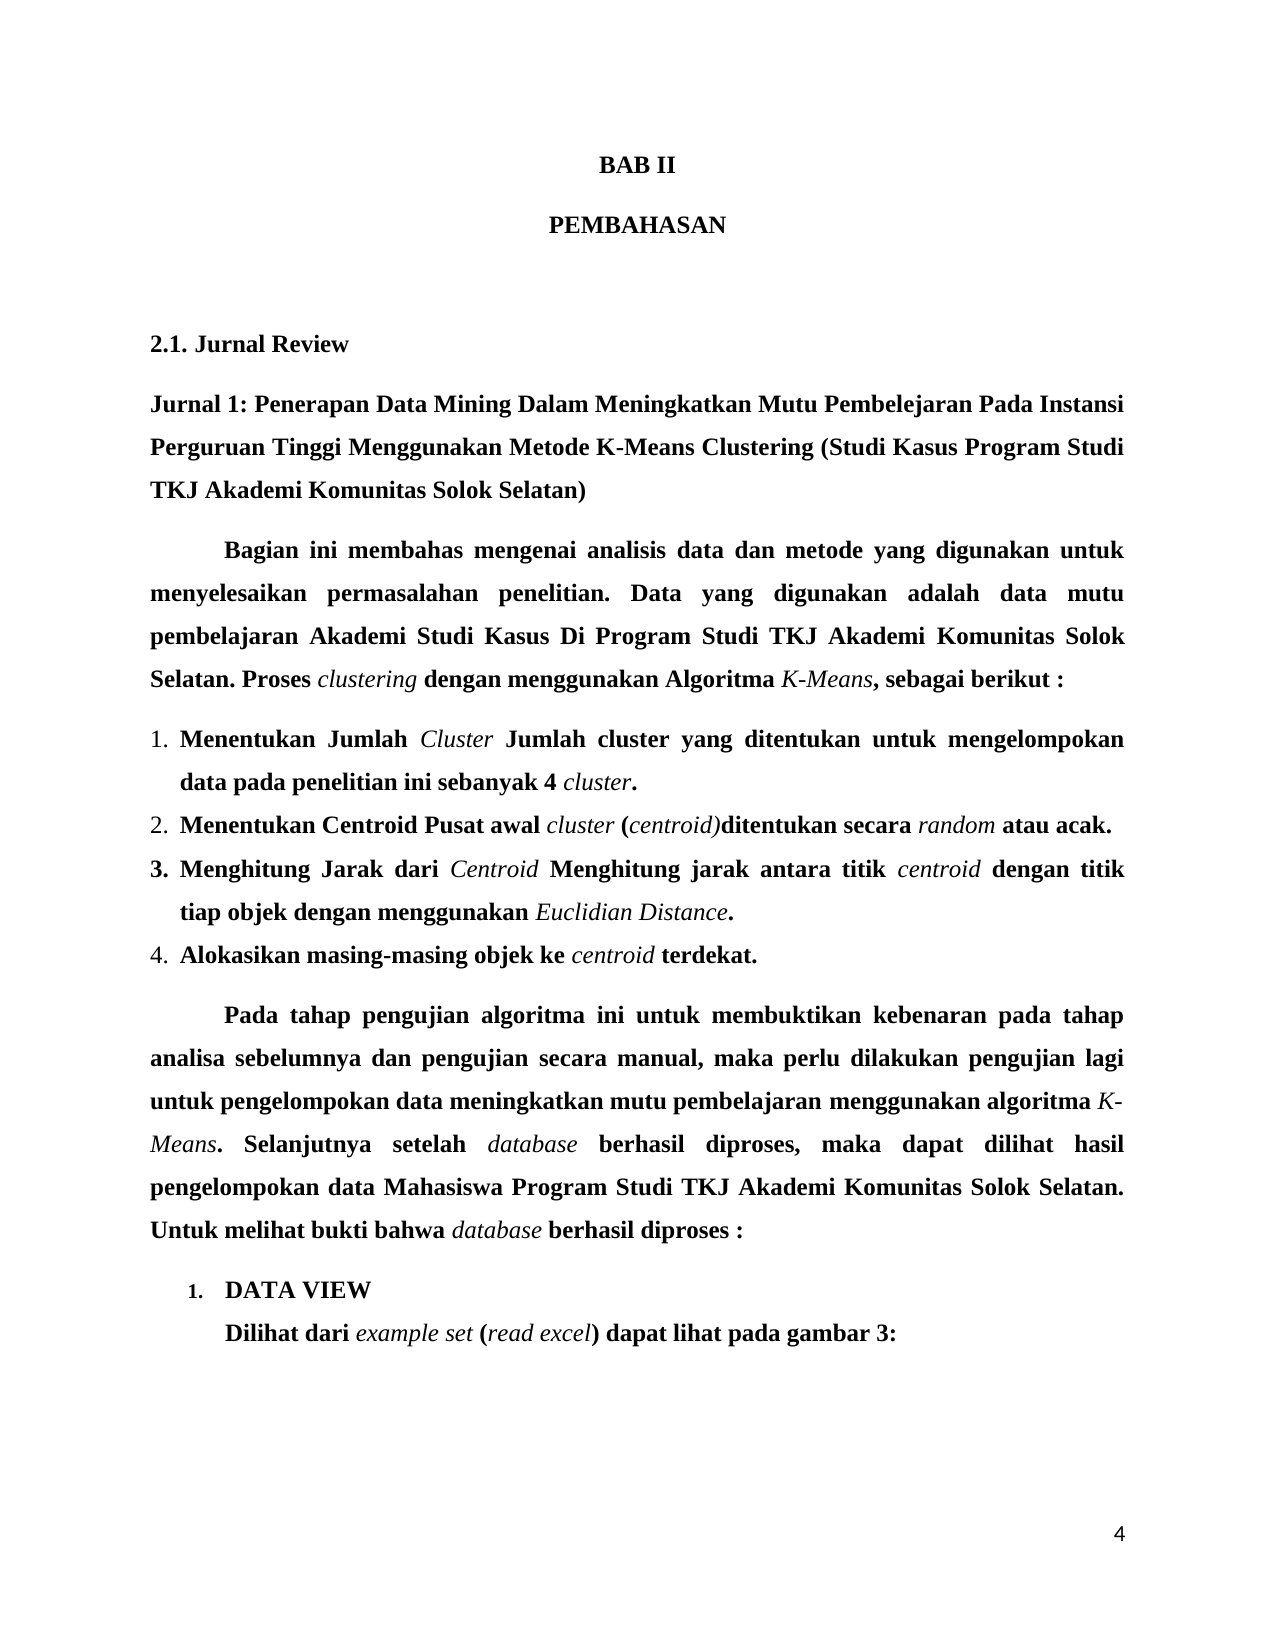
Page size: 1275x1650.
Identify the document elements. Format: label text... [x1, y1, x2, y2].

list Jurnal Review [150, 329, 1125, 358]
text PEMBAHASAN [150, 210, 1125, 238]
list Menghitung Jarak dari Centroid Menghitung jarak antara titik centroid dengan titik tiap objek dengan menggunakan Euclidian Distance. [150, 854, 1125, 926]
list Dilihat dari example set (read excel) dapat lihat pada gambar 3: [225, 1318, 1125, 1347]
text Bagian ini membahas mengenai analisis data dan metode yang digunakan untuk menyelesaikan permasalahan penelitian. Data yang digunakan adalah data mutu pembelajaran Akademi Studi Kasus Di Program Studi TKJ Akademi Komunitas Solok Selatan. Proses clustering dengan menggunakan Algoritma K-Means, sebagai berikut : [150, 535, 1125, 693]
list Alokasikan masing-masing objek ke centroid terdekat. [150, 940, 1125, 969]
text Jurnal 1: Penerapan Data Mining Dalam Meningkatkan Mutu Pembelejaran Pada Instansi Perguruan Tinggi Menggunakan Metode K-Means Clustering (Studi Kasus Program Studi TKJ Akademi Komunitas Solok Selatan) [150, 389, 1125, 504]
list Menentukan Jumlah Cluster Jumlah cluster yang ditentukan untuk mengelompokan data pada penelitian ini sebanyak 4 cluster. [150, 724, 1125, 796]
list Menentukan Centroid Pusat awal cluster (centroid)ditentukan secara random atau acak. [150, 811, 1125, 839]
text Pada tahap pengujian algoritma ini untuk membuktikan kebenaran pada tahap analisa sebelumnya dan pengujian secara manual, maka perlu dilakukan pengujian lagi untuk pengelompokan data meningkatkan mutu pembelajaran menggunakan algoritma K-Means. Selanjutnya setelah database berhasil diproses, maka dapat dilihat hasil pengelompokan data Mahasiswa Program Studi TKJ Akademi Komunitas Solok Selatan. Untuk melihat bukti bahwa database berhasil diproses : [150, 1000, 1125, 1244]
text BAB II [150, 150, 1125, 179]
list DATA VIEW [187, 1275, 1125, 1304]
